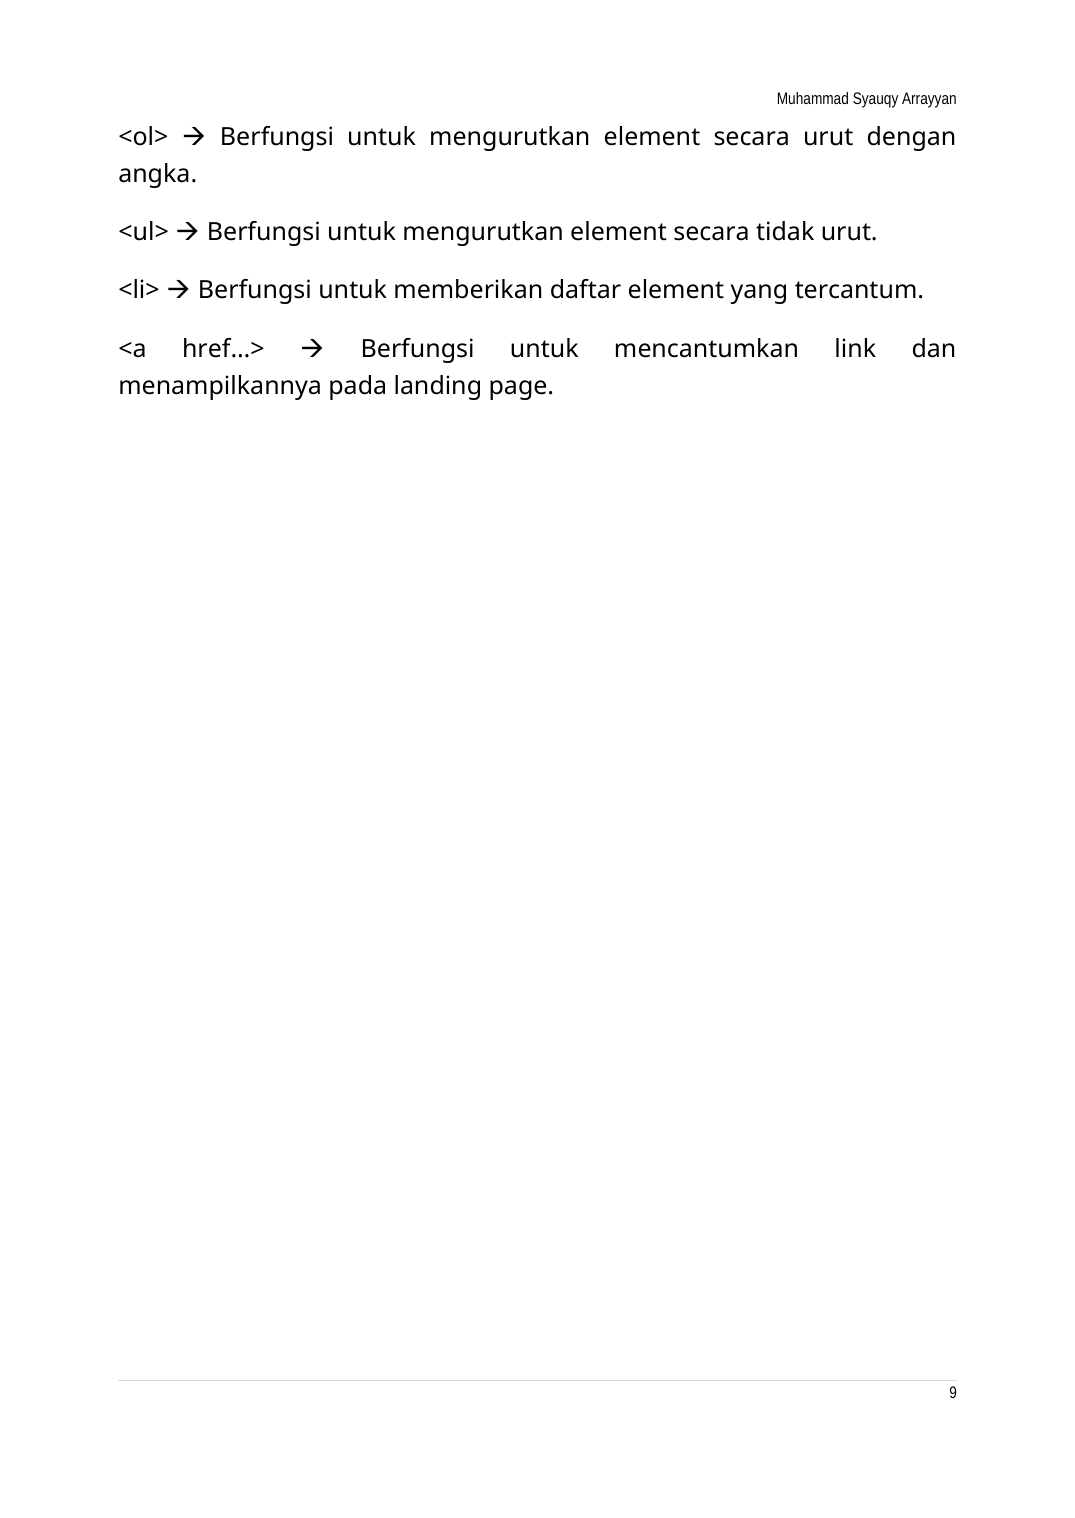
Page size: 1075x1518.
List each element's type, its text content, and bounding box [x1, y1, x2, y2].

text <a href…> Berfungsi untuk mencantumkan link dan menampilkannya pada landing page. [118, 330, 957, 402]
text <ol> Berfungsi untuk mengurutkan element secara urut dengan angka. [118, 118, 957, 189]
text <ul> Berfungsi untuk mengurutkan element secara tidak urut. [118, 214, 957, 248]
text <li> Berfungsi untuk memberikan daftar element yang tercantum. [118, 272, 957, 306]
